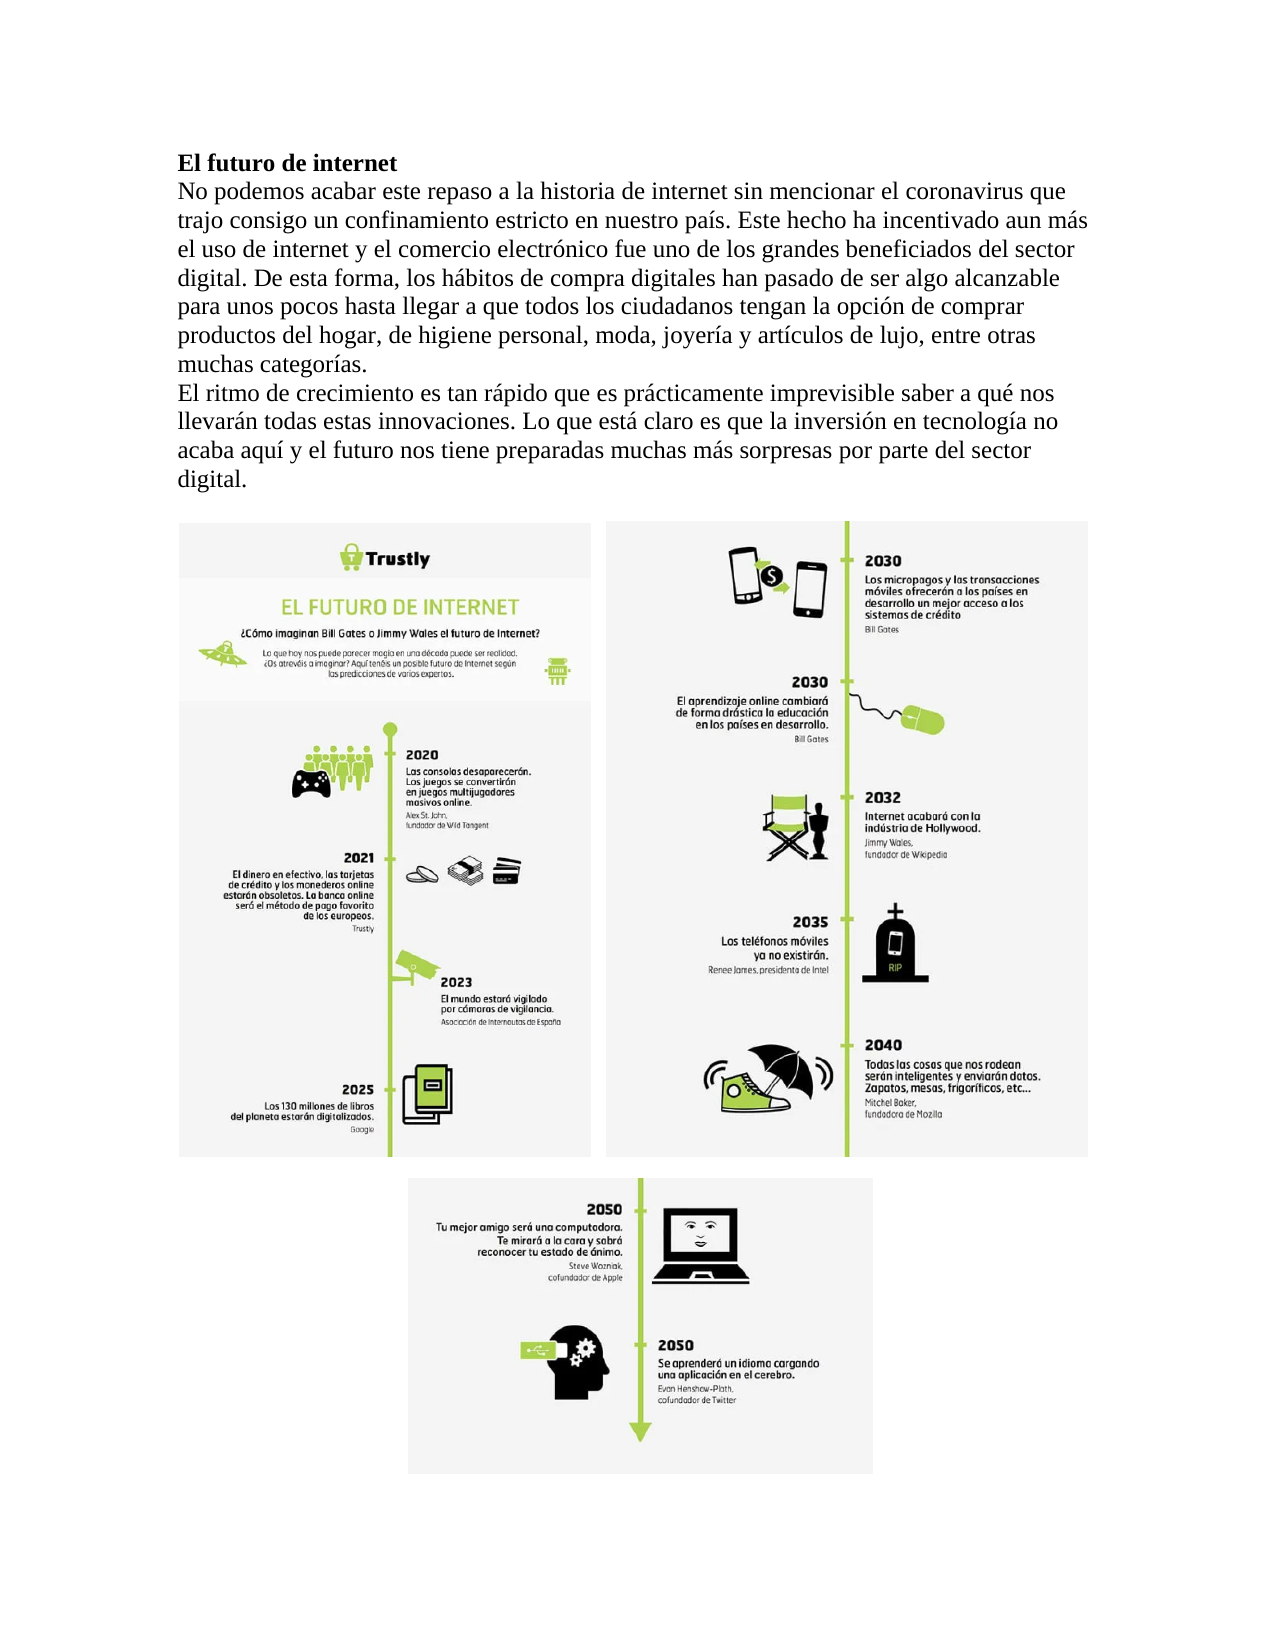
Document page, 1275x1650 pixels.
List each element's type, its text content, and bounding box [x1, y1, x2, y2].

picture [177, 523, 591, 1157]
picture [597, 521, 1094, 1157]
text No podemos acabar este repaso a la historia de internet sin mencionar el coronavirus que trajo consigo un confinamiento estricto en nuestro país. Este hecho ha incentivado aun más el uso de internet y el comercio electrónico fue uno de los grandes beneficiados del sector digital. De esta forma, los hábitos de compra digitales han pasado de ser algo alcanzable para unos pocos hasta llegar a que todos los ciudadanos tengan la opción de comprar productos del hogar, de higiene personal, moda, joyería y artículos de lujo, entre otras muchas categorías. [177, 176, 1098, 378]
text El ritmo de crecimiento es tan rápido que es prácticamente imprevisible saber a qué nos llevarán todas estas innovaciones. Lo que está claro es que la inversión en tecnología no acaba aquí y el futuro nos tiene preparadas muchas más sorpresas por parte del sector digital. [177, 378, 1098, 493]
subtitle El futuro de internet [177, 148, 1098, 176]
picture [397, 1178, 878, 1474]
